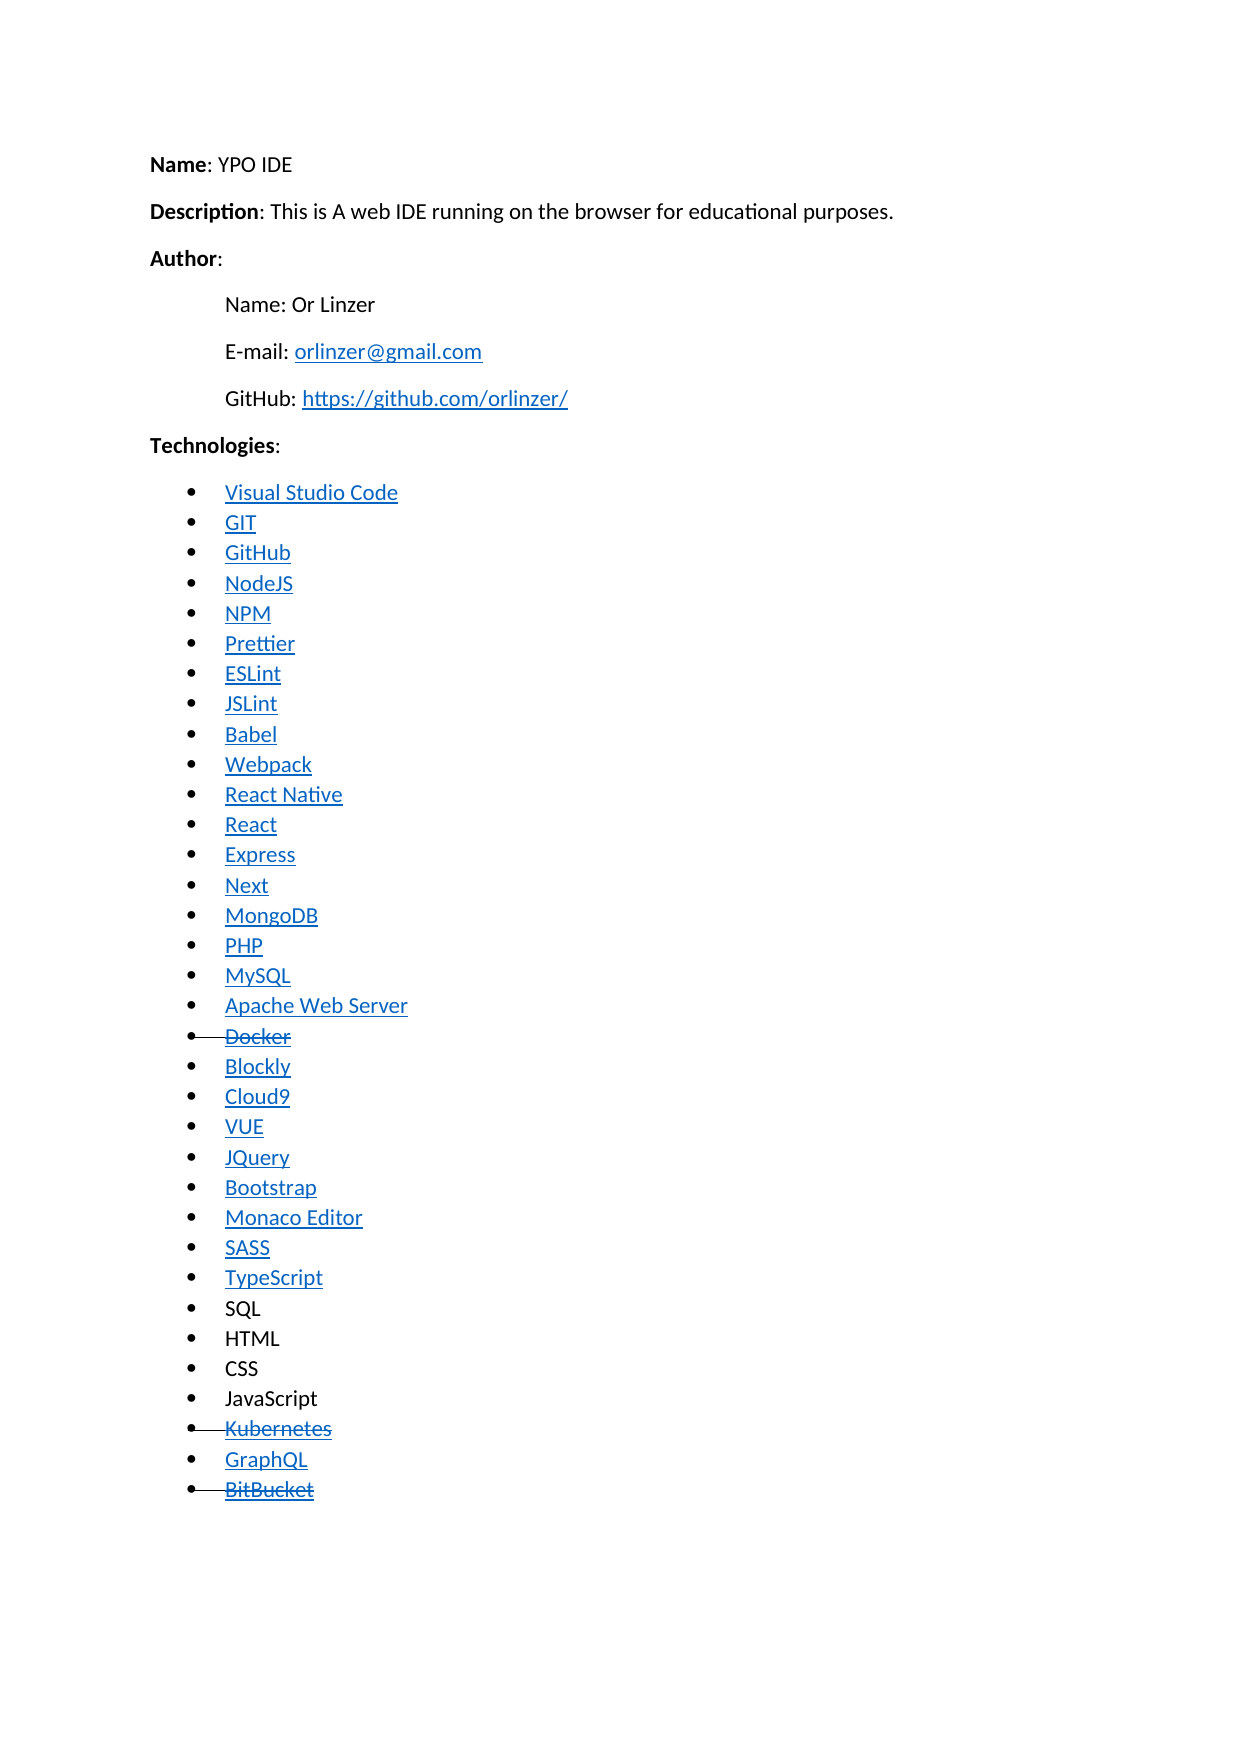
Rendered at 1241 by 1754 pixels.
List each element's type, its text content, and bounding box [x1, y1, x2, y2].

list TypeScript [187, 1263, 1090, 1292]
list CSS [187, 1354, 1090, 1382]
list Visual Studio Code [187, 478, 1090, 506]
list Apache Web Server [187, 992, 1090, 1020]
text E-mail: orlinzer@gmail.com [150, 337, 1090, 366]
list SASS [187, 1233, 1090, 1261]
list Prettier [187, 629, 1090, 657]
text Name: Or Linzer [150, 291, 1090, 319]
list Express [187, 841, 1090, 869]
text Description: This is A web IDE running on the browser for educational purposes. [150, 197, 1090, 225]
list JavaScript [187, 1384, 1090, 1412]
list JQuery [187, 1143, 1090, 1171]
list Monaco Editor [187, 1203, 1090, 1231]
list GraphQL [187, 1445, 1090, 1473]
list Next [187, 871, 1090, 899]
list MongoDB [187, 901, 1090, 929]
list VUE [187, 1112, 1090, 1141]
list Webpack [187, 750, 1090, 778]
list BitBucket [187, 1475, 1090, 1503]
list NPM [187, 599, 1090, 627]
list Docker [187, 1022, 1090, 1050]
list PHP [187, 931, 1090, 959]
text GitHub: https://github.com/orlinzer/ [150, 384, 1090, 412]
list MySQL [187, 961, 1090, 989]
list Cloud9 [187, 1082, 1090, 1110]
text Name: YPO IDE [150, 150, 1090, 178]
list GIT [187, 508, 1090, 536]
list HTML [187, 1324, 1090, 1352]
list NodeJS [187, 569, 1090, 597]
list Kubernetes [187, 1414, 1090, 1443]
list ESLint [187, 659, 1090, 687]
text Technologies: [150, 431, 1090, 459]
list React Native [187, 780, 1090, 808]
list Babel [187, 720, 1090, 748]
list Bootstrap [187, 1173, 1090, 1201]
list JSLint [187, 689, 1090, 718]
list React [187, 810, 1090, 838]
list Blockly [187, 1052, 1090, 1080]
list GitHub [187, 538, 1090, 567]
text Author: [150, 244, 1090, 272]
list SQL [187, 1294, 1090, 1322]
